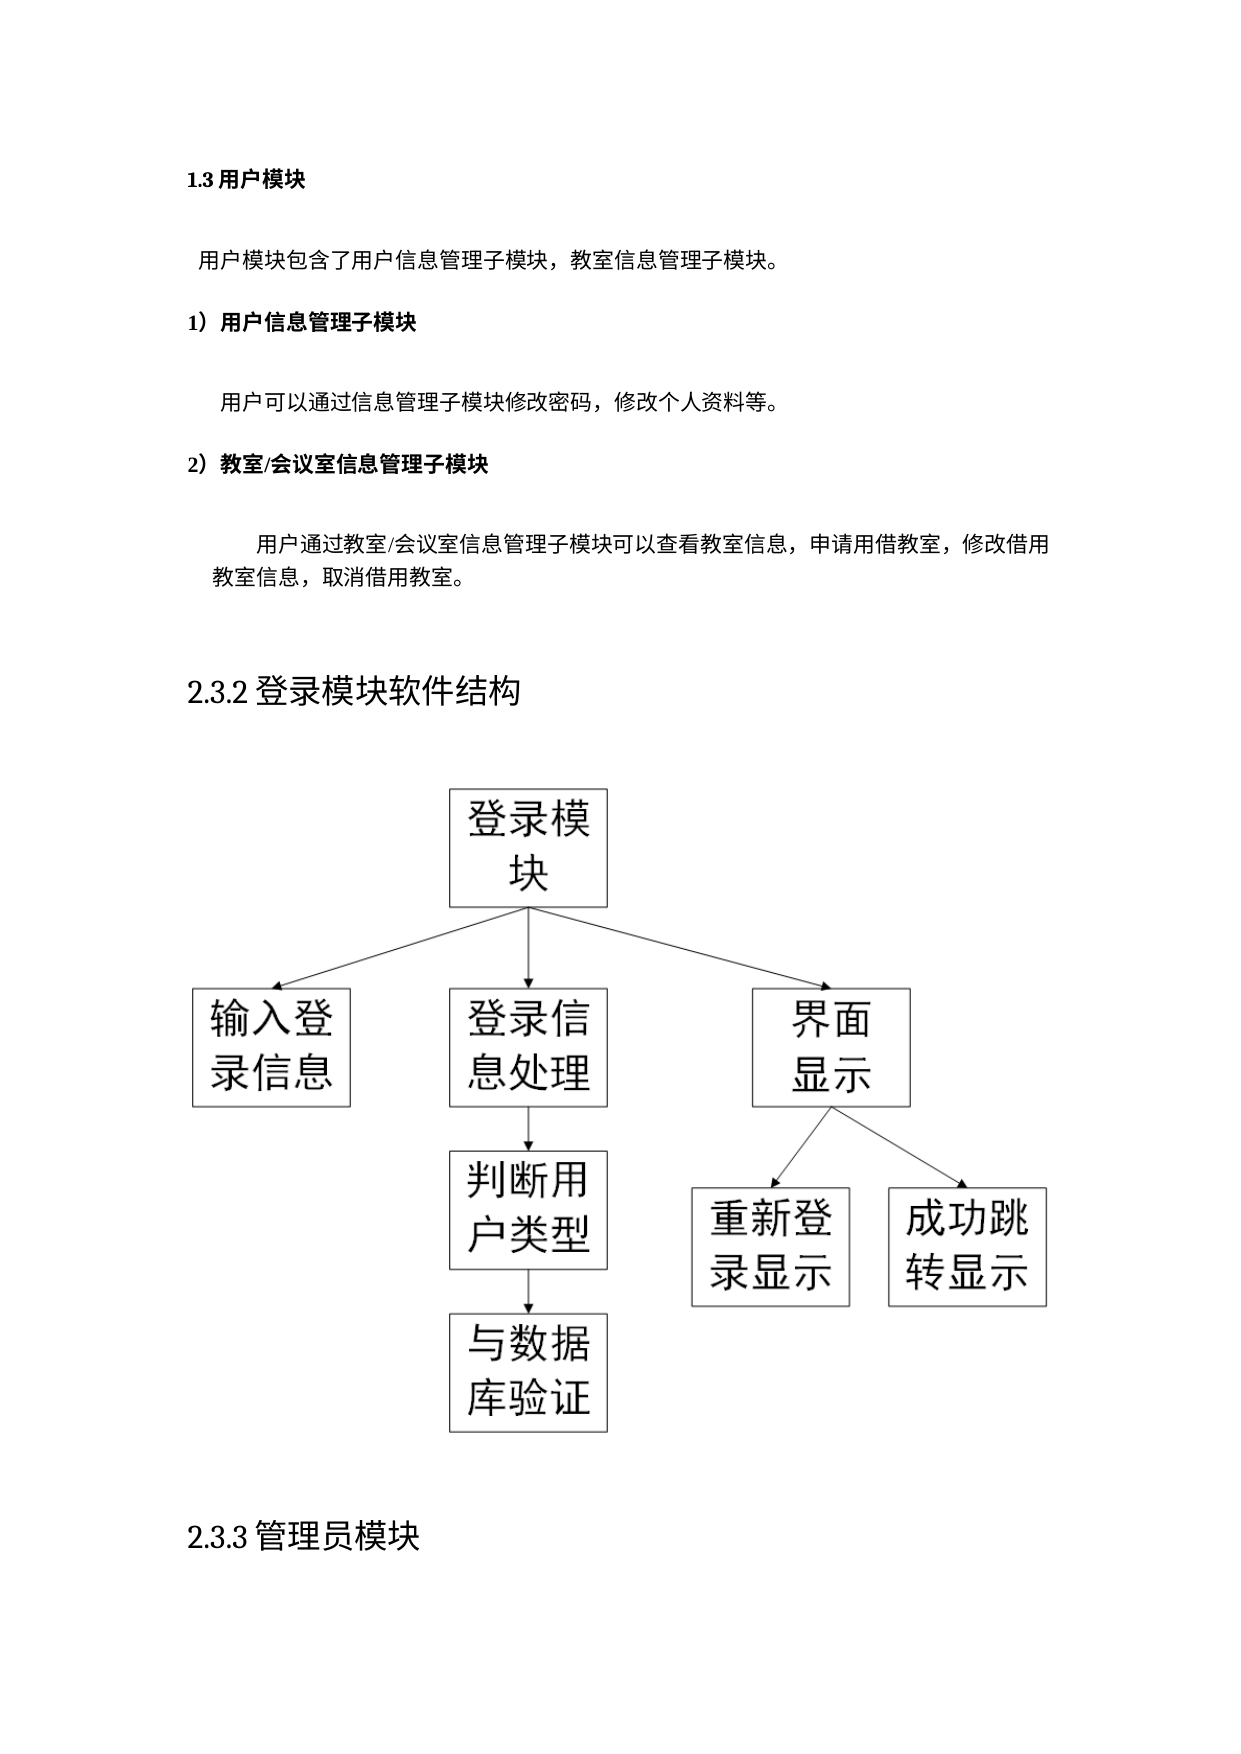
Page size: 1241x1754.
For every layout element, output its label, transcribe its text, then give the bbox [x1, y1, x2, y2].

subtitle 2）教室/会议室信息管理子模块 [187, 446, 1053, 479]
text 用户可以通过信息管理子模块修改密码，修改个人资料等。 [187, 384, 1053, 417]
text 2.3.2登录模块软件结构 [187, 657, 1053, 722]
subtitle 1）用户信息管理子模块 [187, 304, 1053, 337]
subtitle 1.3 用户模块 [187, 162, 1053, 194]
text 用户通过教室/会议室信息管理子模块可以查看教室信息，申请用借教室，修改借用教室信息，取消借用教室。 [212, 527, 1053, 592]
picture [187, 786, 1052, 1439]
text 用户模块包含了用户信息管理子模块，教室信息管理子模块。 [187, 242, 1053, 275]
text 2.3.3管理员模块 [187, 1502, 1053, 1567]
